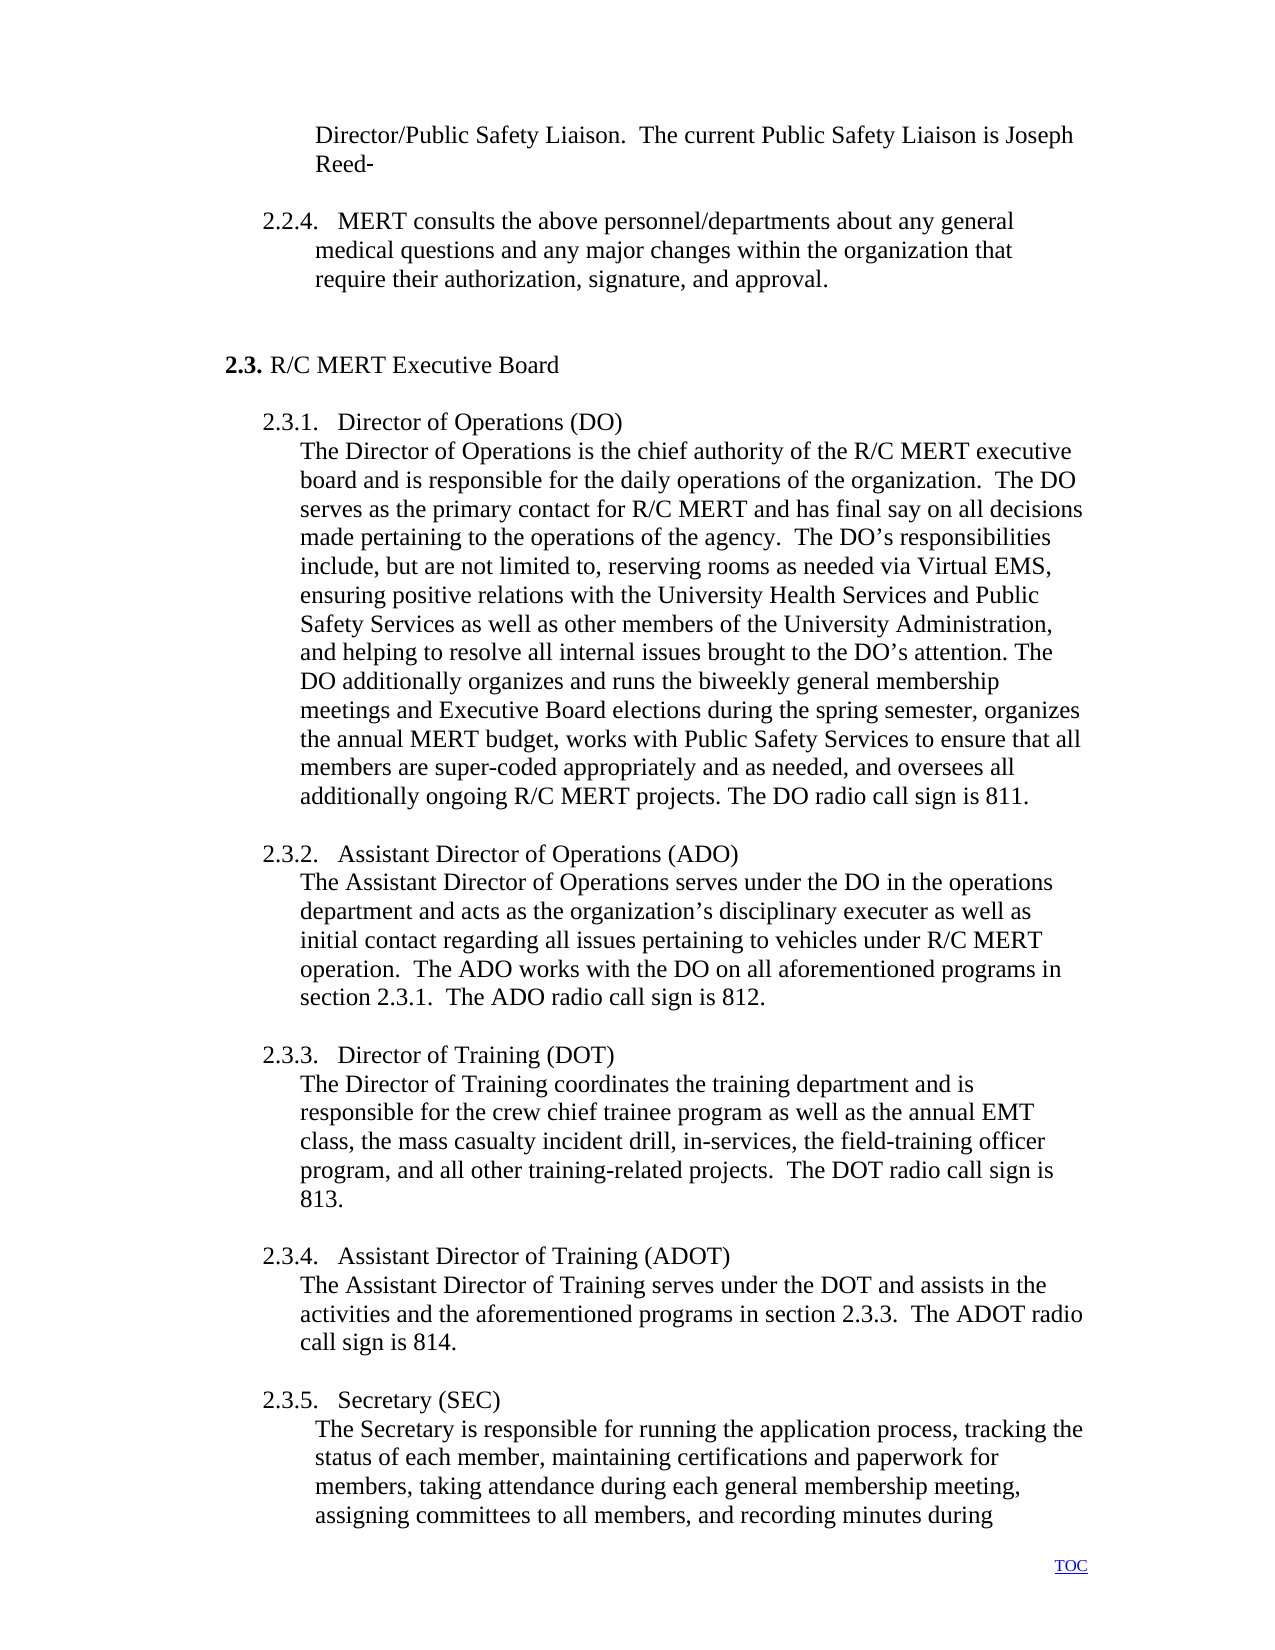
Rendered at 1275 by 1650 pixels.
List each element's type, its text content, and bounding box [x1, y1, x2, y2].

list R/C MERT Executive Board [225, 350, 1087, 379]
list Assistant Director of Operations (ADO) [262, 839, 1087, 867]
text The Assistant Director of Training serves under the DOT and assists in the activities and the aforementioned programs in section 2.3.3. The ADOT radio call sign is 814. [300, 1270, 1087, 1356]
list Assistant Director of Training (ADOT) [262, 1241, 1087, 1270]
text The Assistant Director of Operations serves under the DO in the operations department and acts as the organization’s disciplinary executer as well as initial contact regarding all issues pertaining to vehicles under R/C MERT operation. The ADO works with the DO on all aforementioned programs in section 2.3.1. The ADO radio call sign is 812. [300, 867, 1087, 1011]
list Secretary (SEC) [262, 1385, 1087, 1414]
text The Director of Training coordinates the training department and is responsible for the crew chief trainee program as well as the annual EMT class, the mass casualty incident drill, in-services, the field-training officer program, and all other training-related projects. The DOT radio call sign is 813. [300, 1069, 1087, 1212]
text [315, 1414, 1087, 1529]
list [262, 120, 1087, 177]
list Director of Training (DOT) [262, 1040, 1087, 1069]
list MERT consults the above personnel/departments about any general medical questions and any major changes within the organization that require their authorization, signature, and approval. [262, 206, 1087, 292]
text The Director of Operations is the chief authority of the R/C MERT executive board and is responsible for the daily operations of the organization. The DO serves as the primary contact for R/C MERT and has final say on all decisions made pertaining to the operations of the agency. The DO’s responsibilities include, but are not limited to, reserving rooms as needed via Virtual EMS, ensuring positive relations with the University Health Services and Public Safety Services as well as other members of the University Administration, and helping to resolve all internal issues brought to the DO’s attention. The DO additionally organizes and runs the biweekly general membership meetings and Executive Board elections during the spring semester, organizes the annual MERT budget, works with Public Safety Services to ensure that all members are super-coded appropriately and as needed, and oversees all additionally ongoing R/C MERT projects. The DO radio call sign is 811. [300, 436, 1087, 810]
list Director of Operations (DO) [262, 407, 1087, 436]
